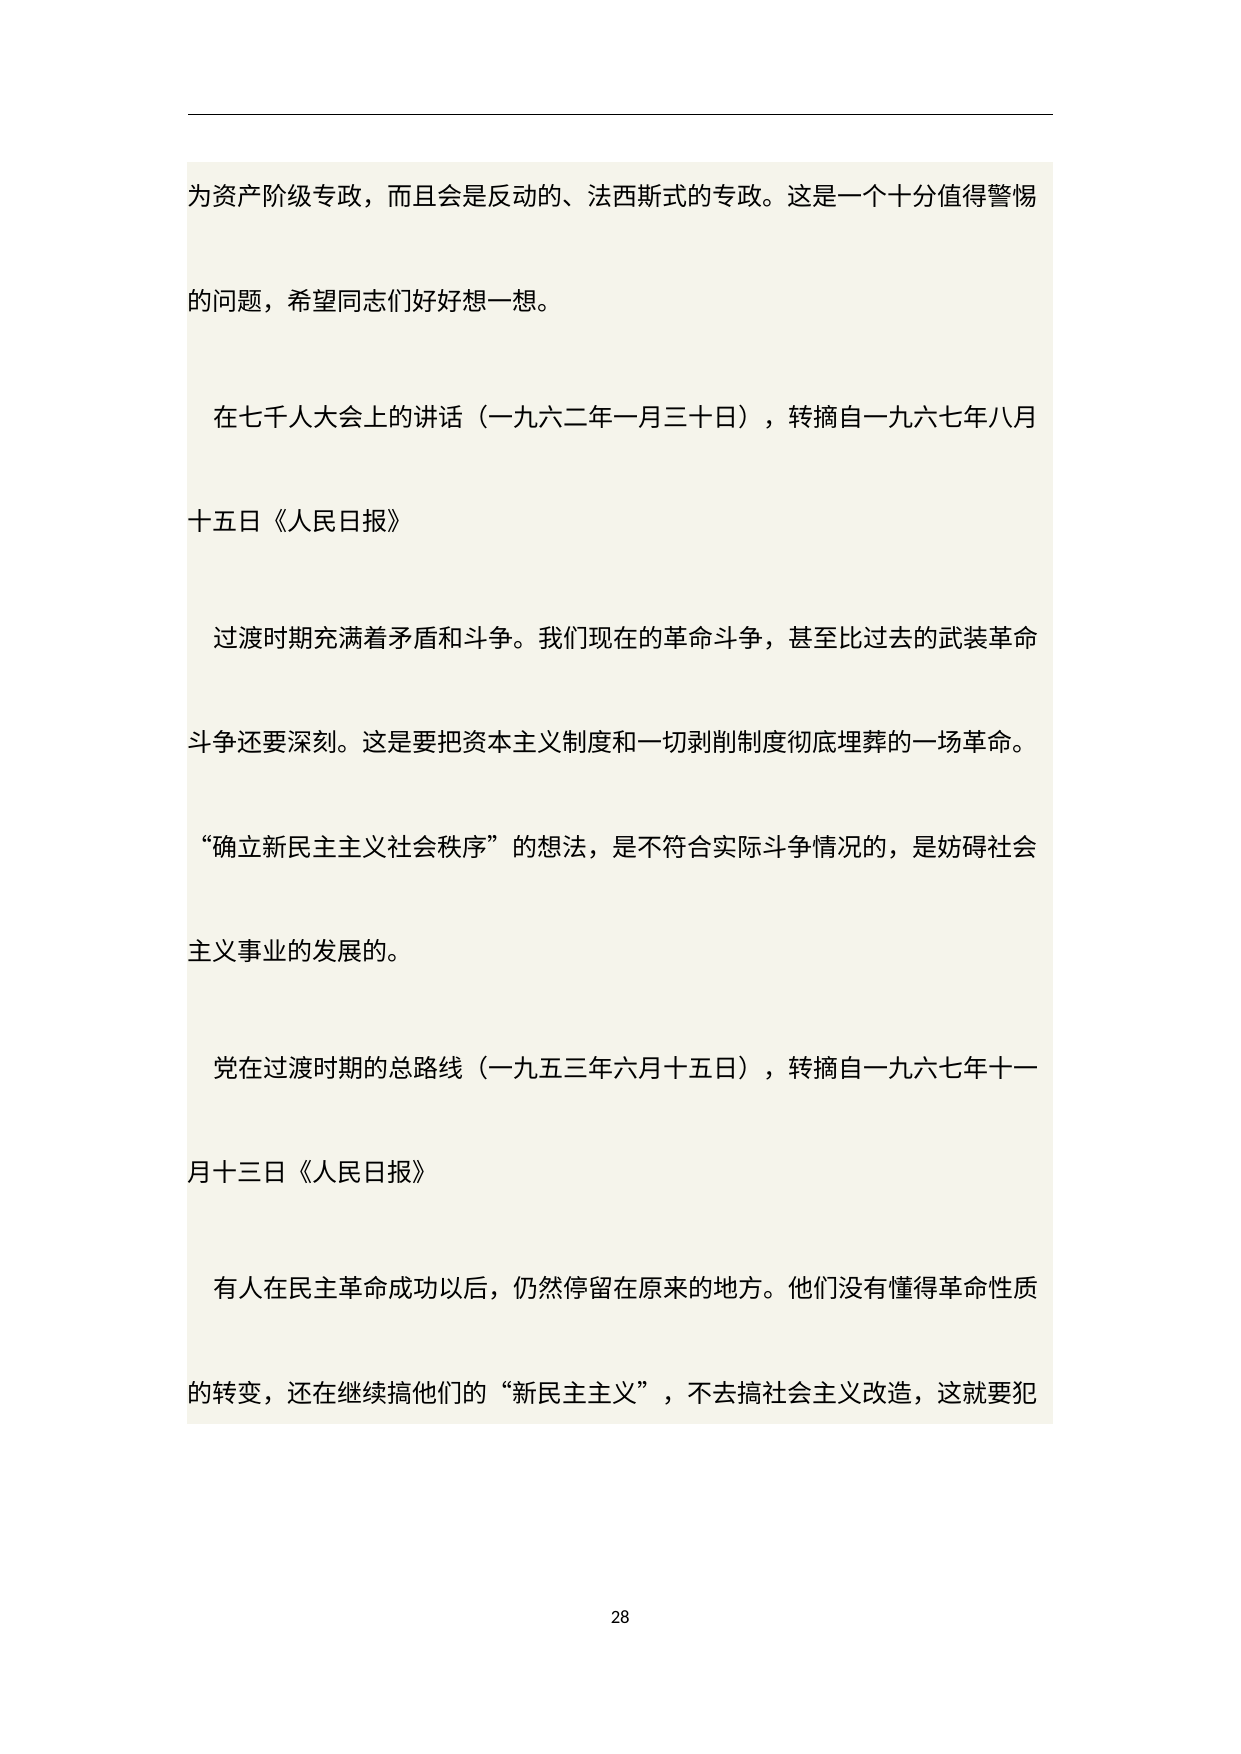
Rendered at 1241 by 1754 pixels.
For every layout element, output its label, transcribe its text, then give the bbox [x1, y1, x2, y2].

text 在七千人大会上的讲话（一九六二年一月三十日），转摘自一九六七年八月十五日《人民日报》 [187, 383, 1053, 552]
text 党在过渡时期的总路线（一九五三年六月十五日），转摘自一九六七年十一月十三日《人民日报》 [187, 1034, 1053, 1203]
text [187, 162, 1053, 332]
text 过渡时期充满着矛盾和斗争。我们现在的革命斗争，甚至比过去的武装革命斗争还要深刻。这是要把资本主义制度和一切剥削制度彻底埋葬的一场革命。“确立新民主主义社会秩序”的想法，是不符合实际斗争情况的，是妨碍社会主义事业的发展的。 [187, 604, 1053, 982]
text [187, 1254, 1053, 1424]
